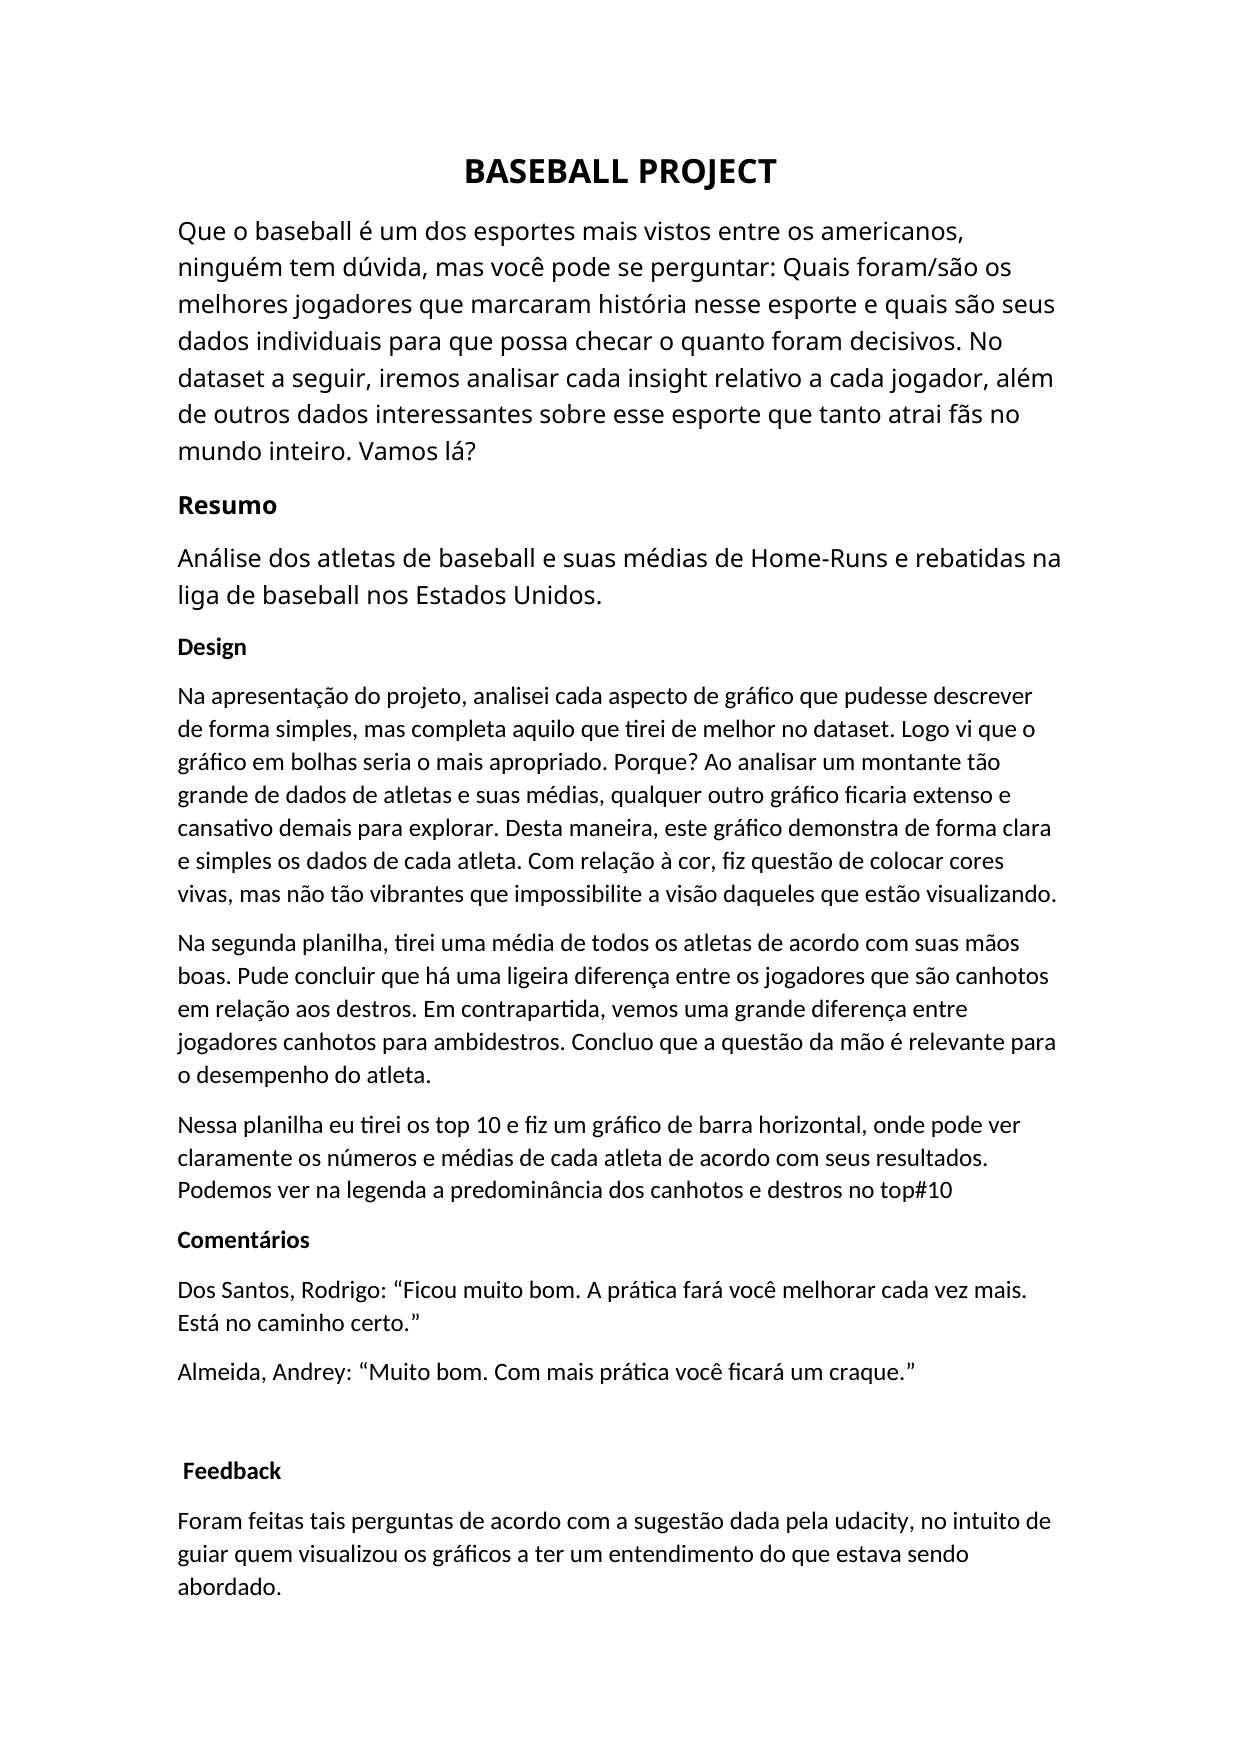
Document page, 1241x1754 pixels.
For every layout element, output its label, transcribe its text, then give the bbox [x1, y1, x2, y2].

text BASEBALL PROJECT [177, 148, 1063, 193]
text Análise dos atletas de baseball e suas médias de Home-Runs e rebatidas na liga de baseball nos Estados Unidos. [177, 541, 1063, 612]
text Foram feitas tais perguntas de acordo com a sugestão dada pela udacity, no intuito de guiar quem visualizou os gráficos a ter um entendimento do que estava sendo abordado. [177, 1505, 1063, 1601]
text Design [177, 631, 1063, 661]
text Almeida, Andrey: “Muito bom. Com mais prática você ficará um craque.” [177, 1356, 1063, 1387]
text Feedback [177, 1456, 1063, 1486]
text Nessa planilha eu tirei os top 10 e fiz um gráfico de barra horizontal, onde pode ver claramente os números e médias de cada atleta de acordo com seus resultados. Podemos ver na legenda a predominância dos canhotos e destros no top#10 [177, 1109, 1063, 1205]
text Resumo [177, 487, 1063, 521]
text Na segunda planilha, tirei uma média de todos os atletas de acordo com suas mãos boas. Pude concluir que há uma ligeira diferença entre os jogadores que são canhotos em relação aos destros. Em contrapartida, vemos uma grande diferença entre jogadores canhotos para ambidestros. Concluo que a questão da mão é relevante para o desempenho do atleta. [177, 928, 1063, 1090]
text Comentários [177, 1224, 1063, 1255]
text Que o baseball é um dos esportes mais vistos entre os americanos, ninguém tem dúvida, mas você pode se perguntar: Quais foram/são os melhores jogadores que marcaram história nesse esporte e quais são seus dados individuais para que possa checar o quanto foram decisivos. No dataset a seguir, iremos analisar cada insight relativo a cada jogador, além de outros dados interessantes sobre esse esporte que tanto atrai fãs no mundo inteiro. Vamos lá? [177, 213, 1063, 468]
text Dos Santos, Rodrigo: “Ficou muito bom. A prática fará você melhorar cada vez mais. Está no caminho certo.” [177, 1274, 1063, 1337]
text Na apresentação do projeto, analisei cada aspecto de gráfico que pudesse descrever de forma simples, mas completa aquilo que tirei de melhor no dataset. Logo vi que o gráfico em bolhas seria o mais apropriado. Porque? Ao analisar um montante tão grande de dados de atletas e suas médias, qualquer outro gráfico ficaria extenso e cansativo demais para explorar. Desta maneira, este gráfico demonstra de forma clara e simples os dados de cada atleta. Com relação à cor, fiz questão de colocar cores vivas, mas não tão vibrantes que impossibilite a visão daqueles que estão visualizando. [177, 681, 1063, 908]
